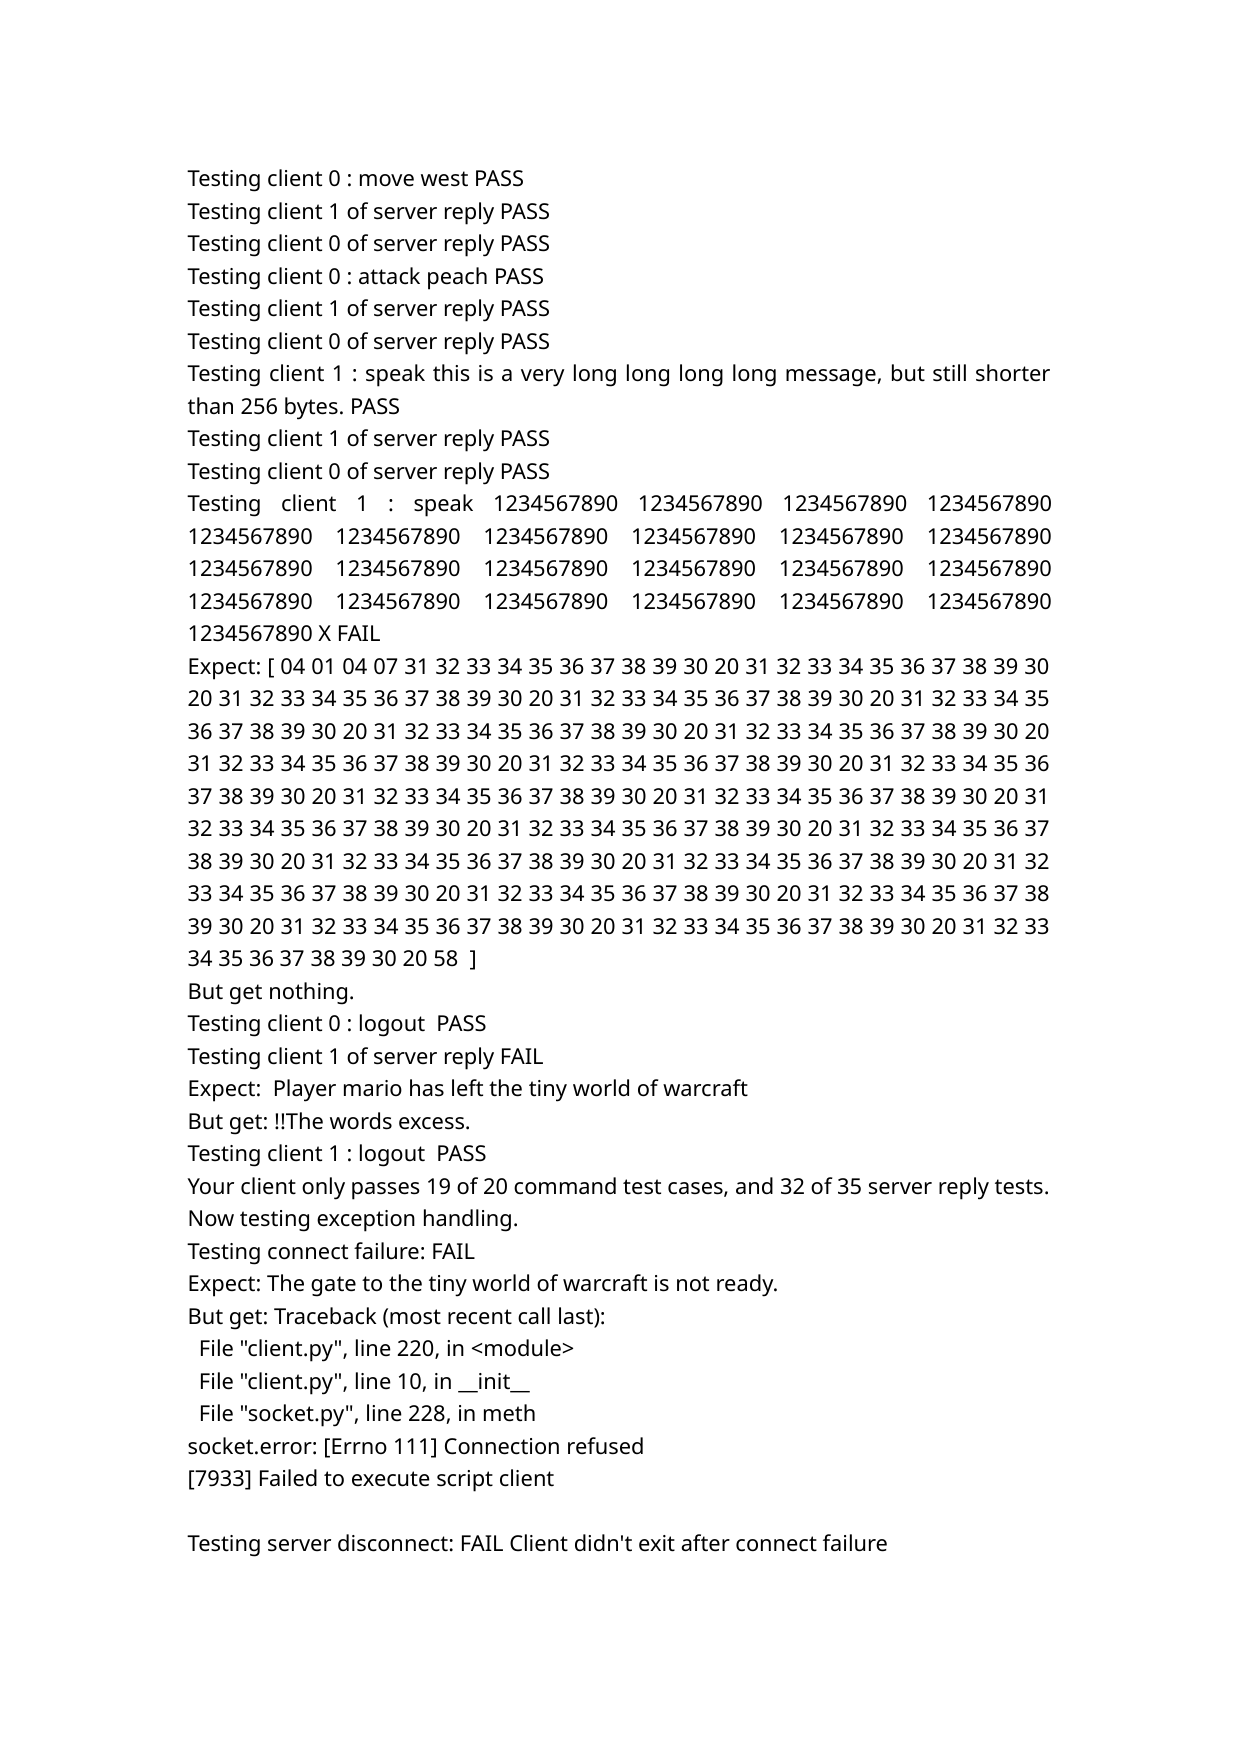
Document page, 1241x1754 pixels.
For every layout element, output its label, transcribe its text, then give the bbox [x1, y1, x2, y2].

text File "socket.py", line 228, in meth [187, 1397, 1053, 1429]
text But get nothing. [187, 974, 1053, 1007]
text But get: Traceback (most recent call last): [187, 1299, 1053, 1332]
text Testing client 1 of server reply PASS [187, 292, 1053, 324]
text Testing client 0 : attack peach PASS [187, 259, 1053, 292]
text Testing client 1 of server reply FAIL [187, 1039, 1053, 1072]
text Now testing exception handling. [187, 1202, 1053, 1234]
text Testing connect failure: FAIL [187, 1234, 1053, 1267]
text socket.error: [Errno 111] Connection refused [187, 1429, 1053, 1462]
text Testing client 1 : logout PASS [187, 1137, 1053, 1169]
text Testing server disconnect: FAIL Client didn't exit after connect failure [187, 1527, 1053, 1559]
text Expect: [ 04 01 04 07 31 32 33 34 35 36 37 38 39 30 20 31 32 33 34 35 36 37 38 39 30 20 31 32 33 34 35 36 37 38 39 30 20 31 32 33 34 35 36 37 38 39 30 20 31 32 33 34 35 36 37 38 39 30 20 31 32 33 34 35 36 37 38 39 30 20 31 32 33 34 35 36 37 38 39 30 20 31 32 33 34 35 36 37 38 39 30 20 31 32 33 34 35 36 37 38 39 30 20 31 32 33 34 35 36 37 38 39 30 20 31 32 33 34 35 36 37 38 39 30 20 31 32 33 34 35 36 37 38 39 30 20 31 32 33 34 35 36 37 38 39 30 20 31 32 33 34 35 36 37 38 39 30 20 31 32 33 34 35 36 37 38 39 30 20 31 32 33 34 35 36 37 38 39 30 20 31 32 33 34 35 36 37 38 39 30 20 31 32 33 34 35 36 37 38 39 30 20 31 32 33 34 35 36 37 38 39 30 20 31 32 33 34 35 36 37 38 39 30 20 31 32 33 34 35 36 37 38 39 30 20 31 32 33 34 35 36 37 38 39 30 20 31 32 33 34 35 36 37 38 39 30 20 58 ] [187, 649, 1053, 974]
text Testing client 0 : move west PASS [187, 162, 1053, 194]
text Testing client 1 of server reply PASS [187, 422, 1053, 454]
text File "client.py", line 220, in <module> [187, 1332, 1053, 1364]
text File "client.py", line 10, in __init__ [187, 1364, 1053, 1397]
text Testing client 0 of server reply PASS [187, 227, 1053, 259]
text Testing client 1 : speak this is a very long long long long message, but still shorter than 256 bytes. PASS [187, 357, 1053, 422]
text Expect: The gate to the tiny world of warcraft is not ready. [187, 1267, 1053, 1299]
text [7933] Failed to execute script client [187, 1462, 1053, 1494]
text Expect: Player mario has left the tiny world of warcraft [187, 1072, 1053, 1104]
text Testing client 0 of server reply PASS [187, 324, 1053, 357]
text Testing client 0 of server reply PASS [187, 454, 1053, 487]
text Testing client 0 : logout PASS [187, 1007, 1053, 1039]
text Testing client 1 : speak 1234567890 1234567890 1234567890 1234567890 1234567890 1234567890 1234567890 1234567890 1234567890 1234567890 1234567890 1234567890 1234567890 1234567890 1234567890 1234567890 1234567890 1234567890 1234567890 1234567890 1234567890 1234567890 1234567890 X FAIL [187, 487, 1053, 649]
text Your client only passes 19 of 20 command test cases, and 32 of 35 server reply tests. [187, 1169, 1053, 1202]
text But get: !!The words excess. [187, 1104, 1053, 1137]
text Testing client 1 of server reply PASS [187, 194, 1053, 227]
